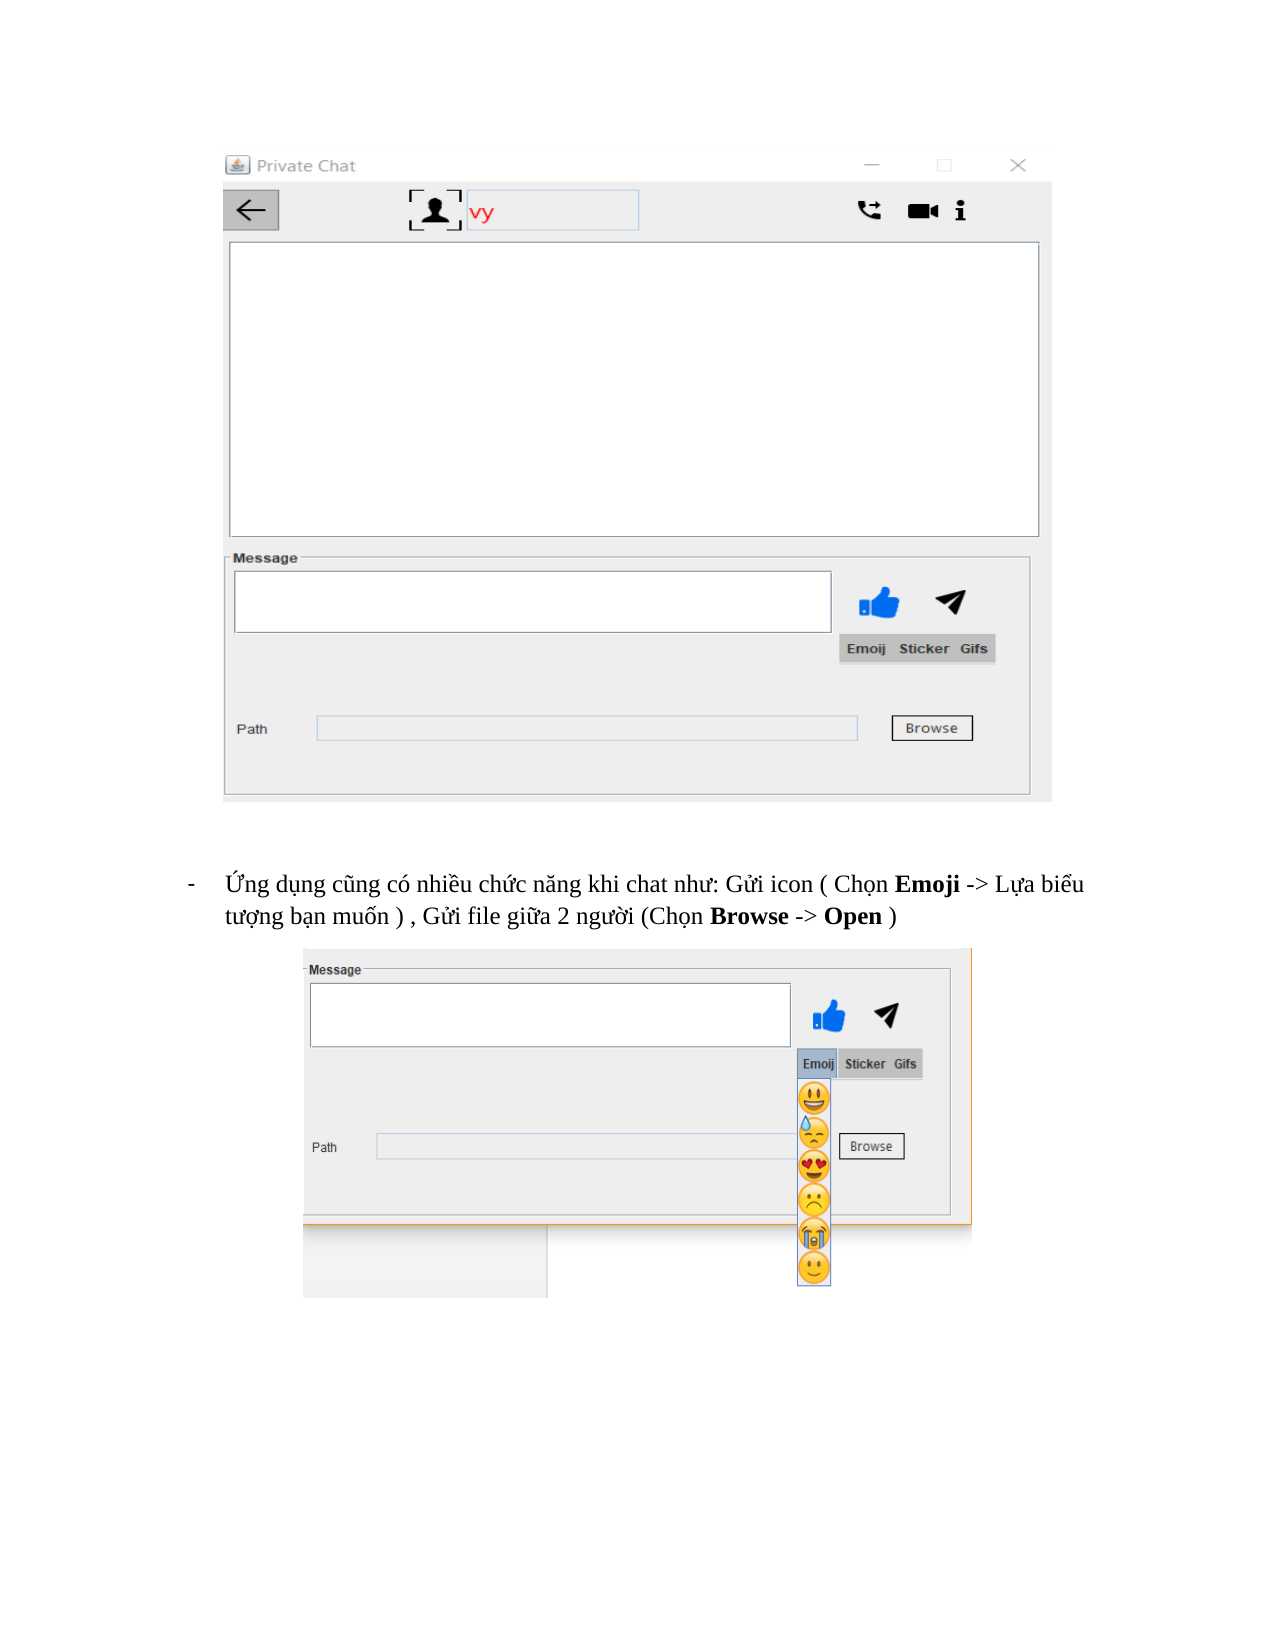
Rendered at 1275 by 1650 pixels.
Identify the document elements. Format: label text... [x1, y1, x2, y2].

picture [223, 150, 1052, 802]
list Ứng dụng cũng có nhiều chức năng khi chat như: Gửi icon ( Chọn Emoji -> Lựa biểu tượng bạn muốn ) , Gửi file giữa 2 người (Chọn Browse -> Open ) [187, 868, 1125, 929]
picture [303, 948, 972, 1298]
